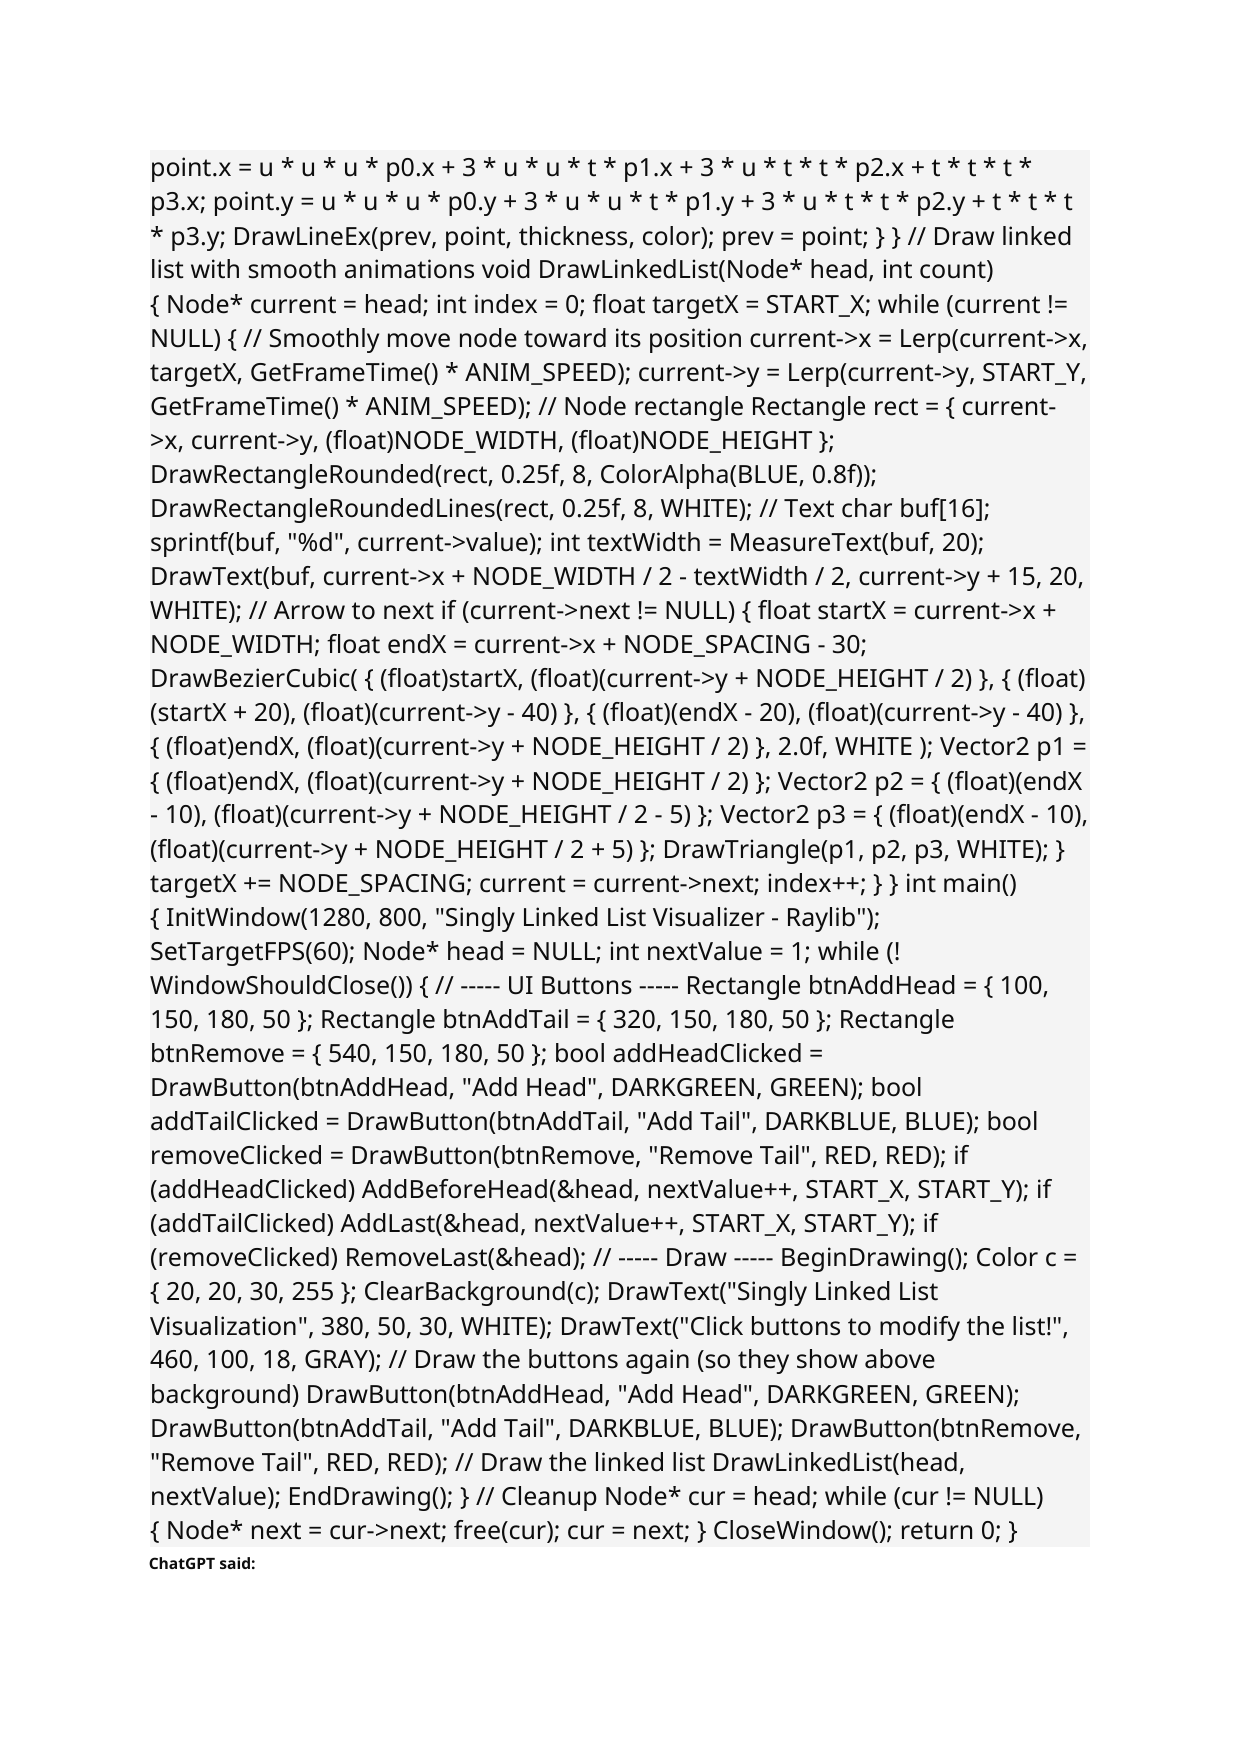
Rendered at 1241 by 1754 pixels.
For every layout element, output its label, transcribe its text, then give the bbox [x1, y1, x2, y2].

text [150, 150, 1090, 1547]
text ChatGPT said: [148, 1553, 1092, 1574]
